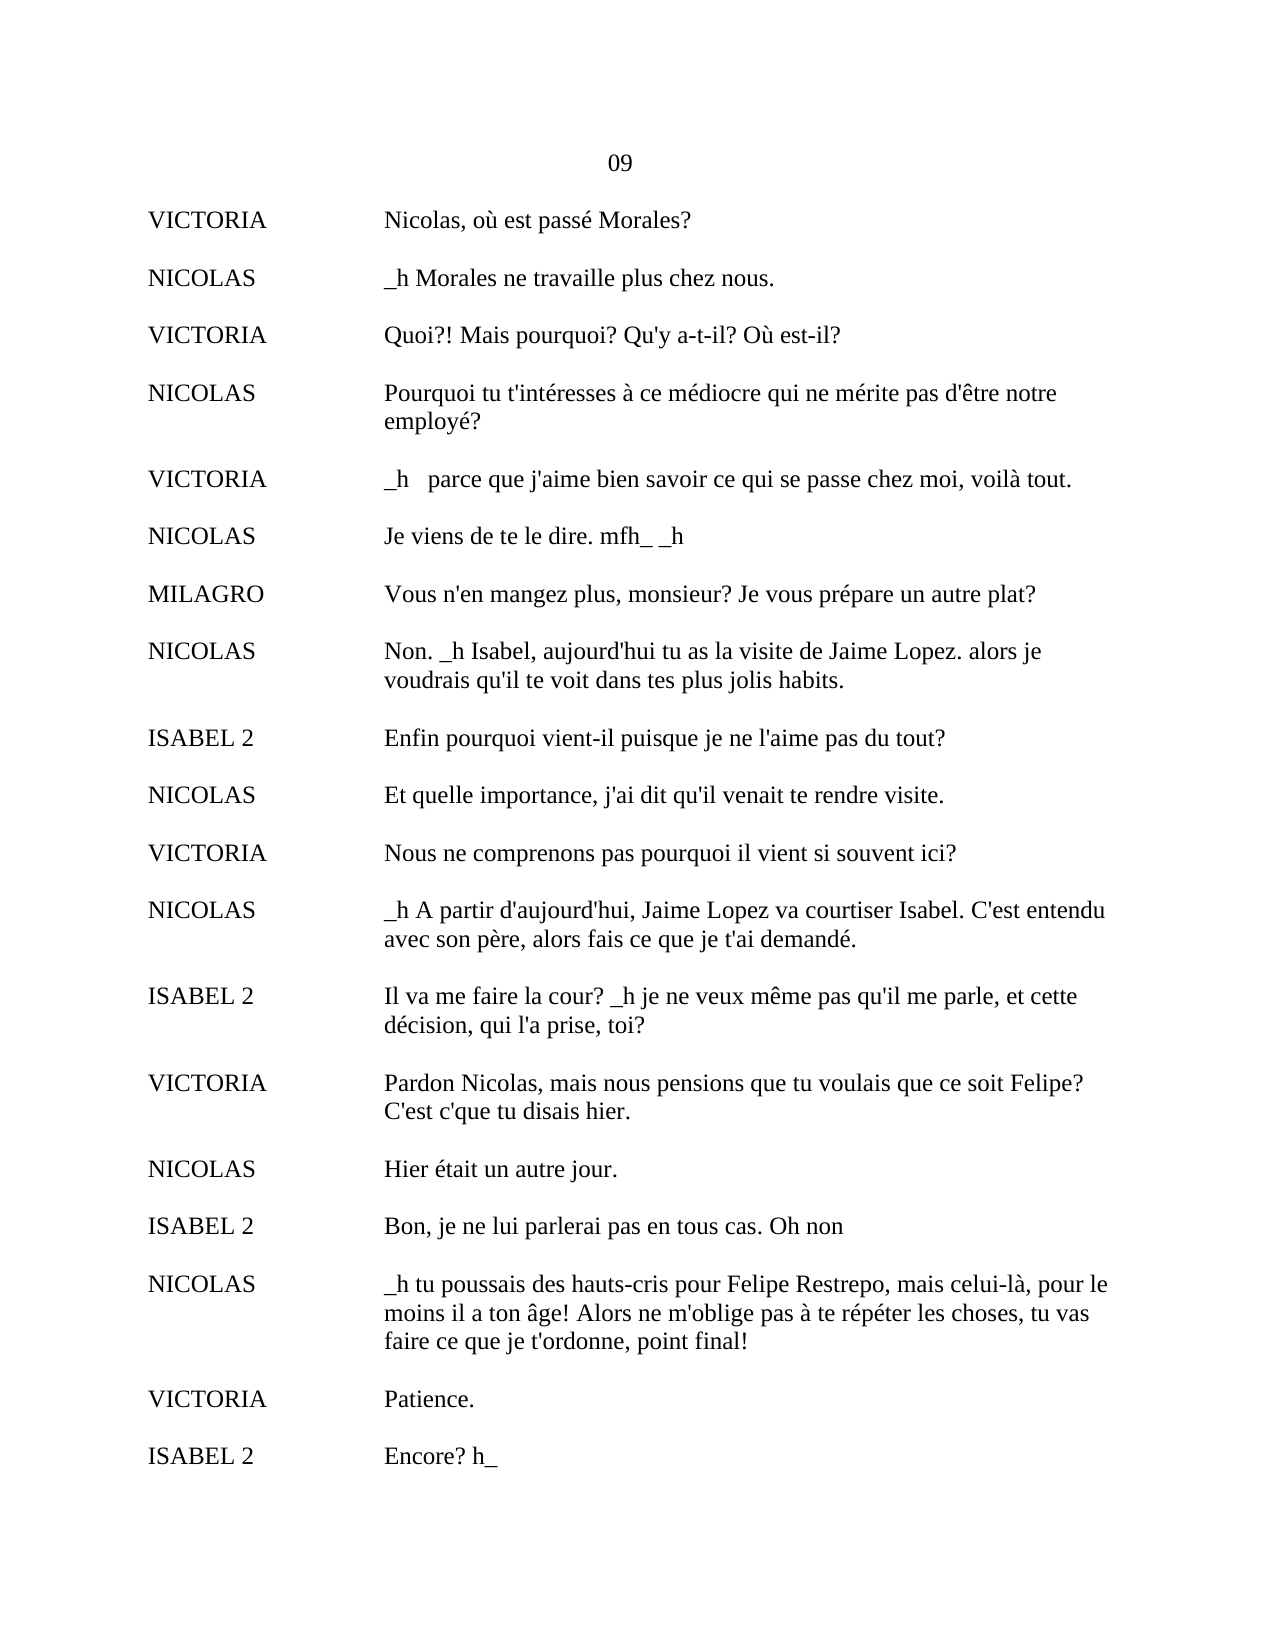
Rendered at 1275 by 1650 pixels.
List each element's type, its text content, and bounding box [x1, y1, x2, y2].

text VICTORIA Patience. [148, 1384, 1127, 1413]
text ISABEL 2 Encore? h_ [148, 1441, 1127, 1470]
text VICTORIA Nous ne comprenons pas pourquoi il vient si souvent ici? [148, 838, 1127, 866]
text NICOLAS Et quelle importance, j'ai dit qu'il venait te rendre visite. [148, 780, 1127, 809]
text NICOLAS Non. _h Isabel, aujourd'hui tu as la visite de Jaime Lopez. alors je voudrais qu'il te voit dans tes plus jolis habits. [148, 636, 1127, 694]
text MILAGRO Vous n'en mangez plus, monsieur? Je vous prépare un autre plat? [148, 579, 1127, 608]
text NICOLAS _h tu poussais des hauts-cris pour Felipe Restrepo, mais celui-là, pour le moins il a ton âge! Alors ne m'oblige pas à te répéter les choses, tu vas faire ce que je t'ordonne, point final! [148, 1269, 1127, 1355]
text VICTORIA _h parce que j'aime bien savoir ce qui se passe chez moi, voilà tout. [148, 464, 1127, 493]
text VICTORIA Quoi?! Mais pourquoi? Qu'y a-t-il? Où est-il? [148, 320, 1127, 349]
text ISABEL 2 Enfin pourquoi vient-il puisque je ne l'aime pas du tout? [148, 723, 1127, 751]
text NICOLAS Je viens de te le dire. mfh_ _h [148, 521, 1127, 550]
text NICOLAS Hier était un autre jour. [148, 1154, 1127, 1183]
text VICTORIA Nicolas, où est passé Morales? [148, 205, 1127, 234]
text NICOLAS Pourquoi tu t'intéresses à ce médiocre qui ne mérite pas d'être notre employé? [148, 378, 1127, 435]
text 09 [148, 148, 1127, 176]
text NICOLAS _h Morales ne travaille plus chez nous. [148, 263, 1127, 291]
text ISABEL 2 Il va me faire la cour? _h je ne veux même pas qu'il me parle, et cette décision, qui l'a prise, toi? [148, 981, 1127, 1039]
text ISABEL 2 Bon, je ne lui parlerai pas en tous cas. Oh non [148, 1211, 1127, 1240]
text VICTORIA Pardon Nicolas, mais nous pensions que tu voulais que ce soit Felipe? C'est c'que tu disais hier. [148, 1068, 1127, 1125]
text NICOLAS _h A partir d'aujourd'hui, Jaime Lopez va courtiser Isabel. C'est entendu avec son père, alors fais ce que je t'ai demandé. [148, 895, 1127, 953]
